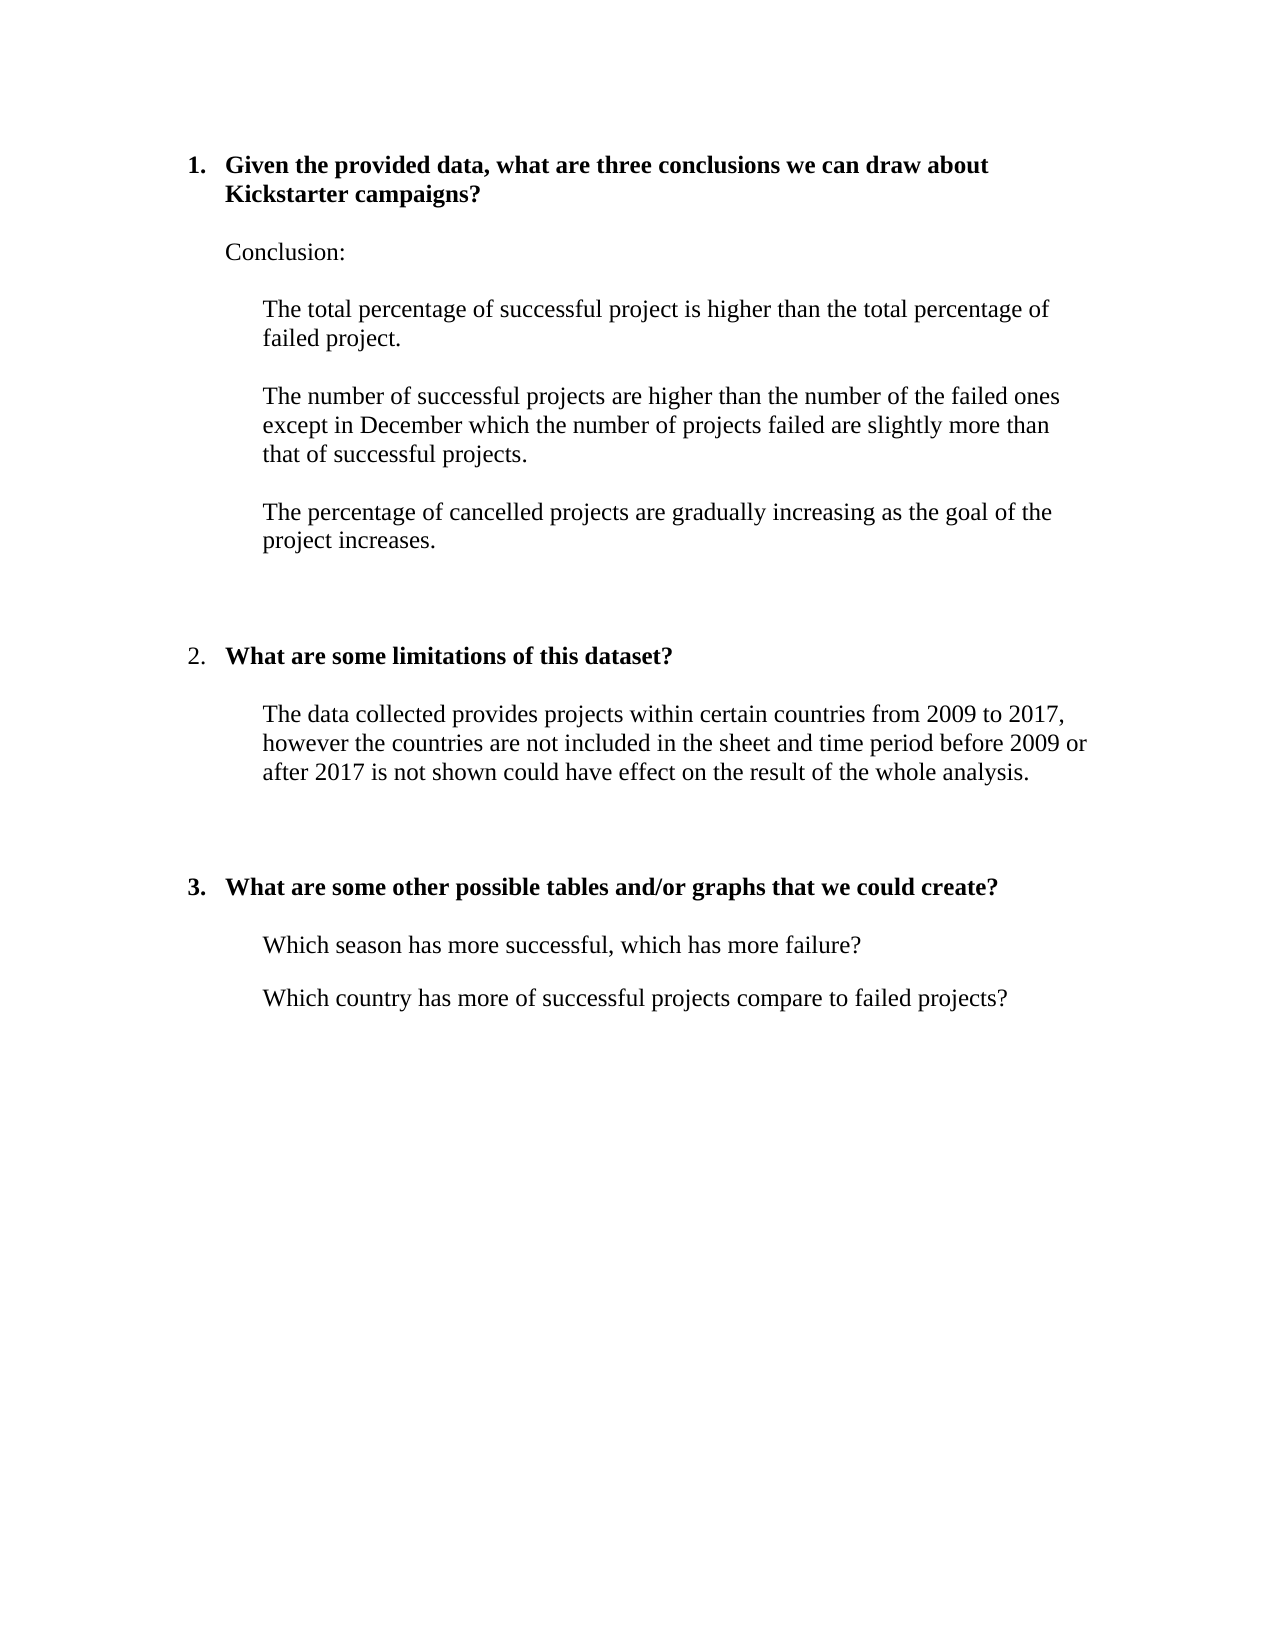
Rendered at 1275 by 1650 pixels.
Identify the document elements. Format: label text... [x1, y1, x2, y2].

text The total percentage of successful project is higher than the total percentage of failed project. [225, 294, 1087, 352]
list Given the provided data, what are three conclusions we can draw about Kickstarter campaigns? [187, 150, 1087, 207]
text The number of successful projects are higher than the number of the failed ones except in December which the number of projects failed are slightly more than that of successful projects. [225, 381, 1087, 467]
list What are some other possible tables and/or graphs that we could create? [187, 872, 1087, 901]
text The percentage of cancelled projects are gradually increasing as the goal of the project increases. [262, 497, 1087, 554]
list What are some limitations of this dataset? [187, 641, 1087, 670]
text The data collected provides projects within certain countries from 2009 to 2017, however the countries are not included in the sheet and time period before 2009 or after 2017 is not shown could have effect on the result of the whole analysis. [225, 699, 1087, 785]
text Conclusion: [225, 237, 1087, 265]
text Which season has more successful, which has more failure? [187, 930, 1087, 958]
text Which country has more of successful projects compare to failed projects? [187, 983, 1087, 1012]
